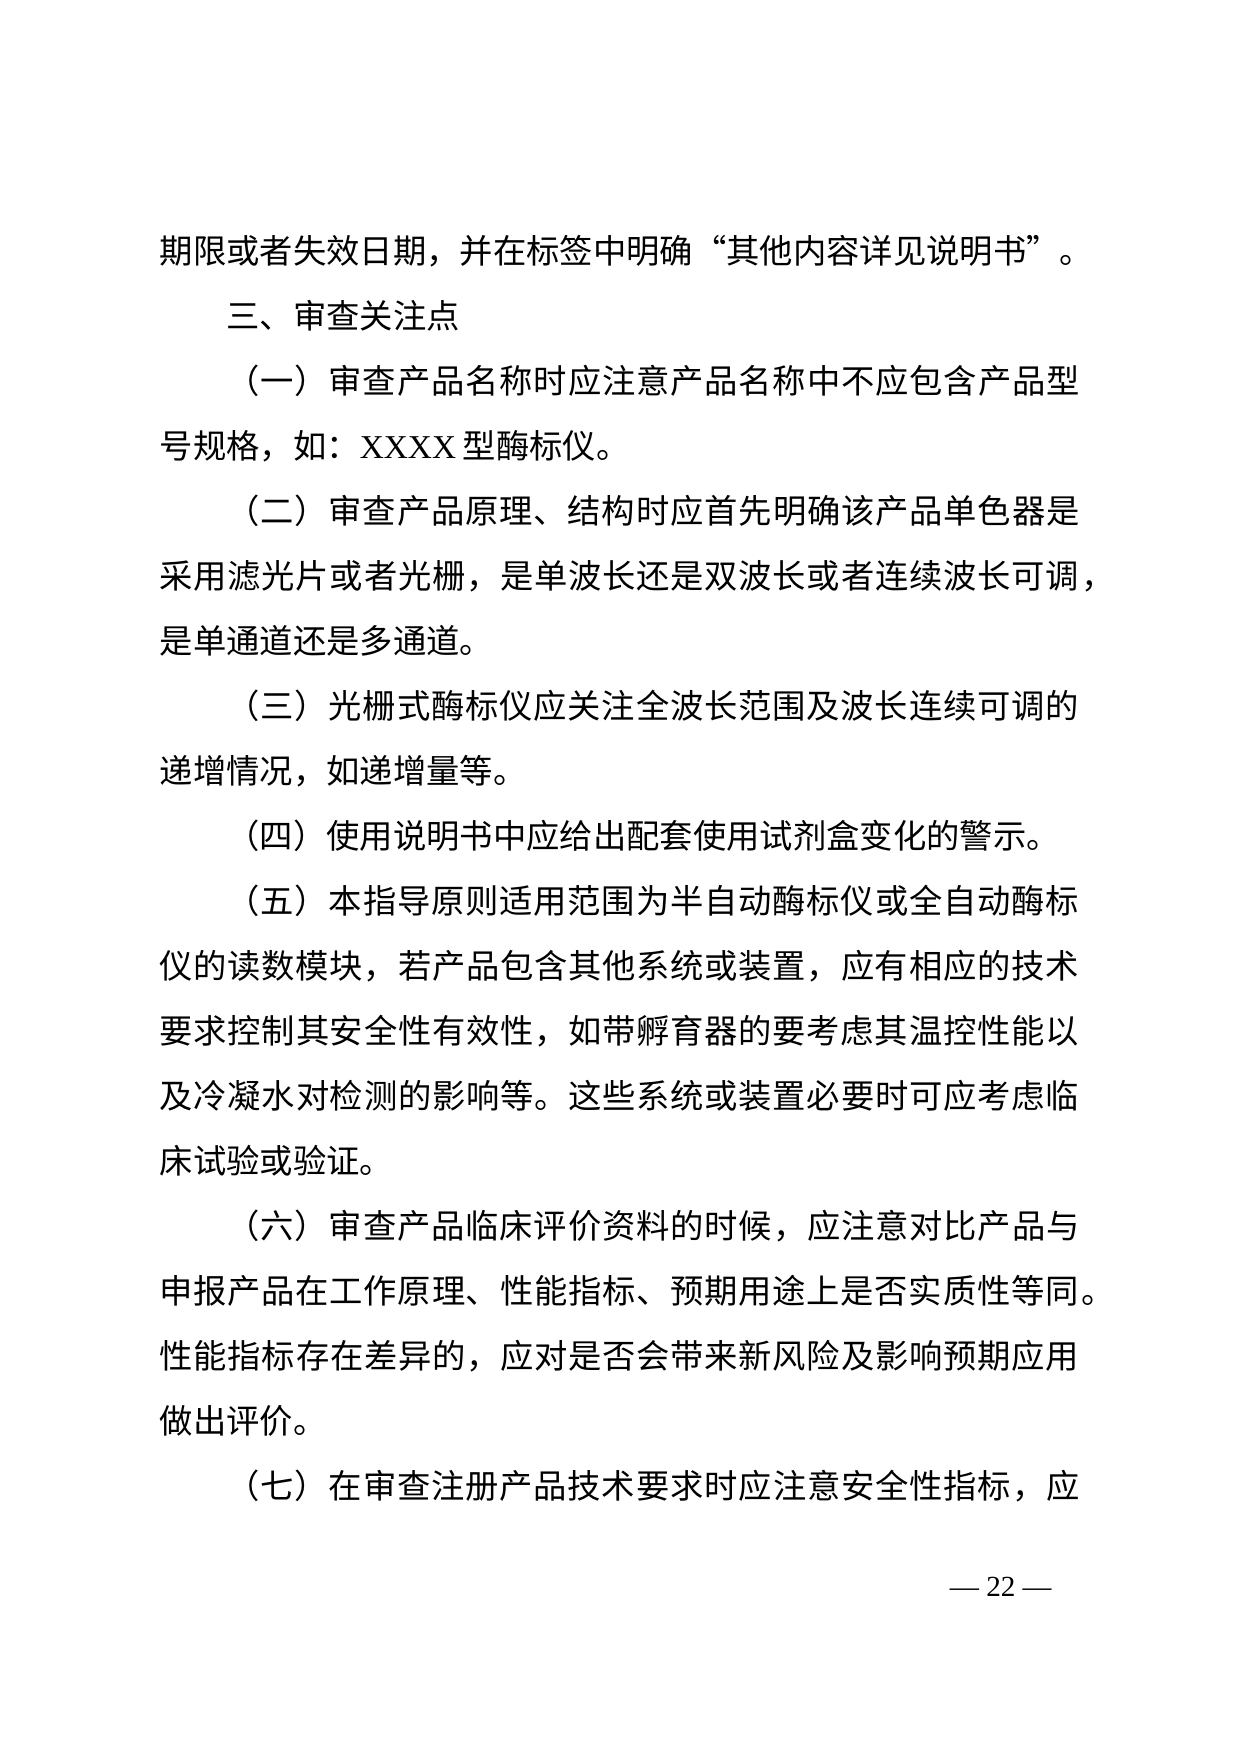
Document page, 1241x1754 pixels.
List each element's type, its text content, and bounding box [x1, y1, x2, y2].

text （二）审查产品原理、结构时应首先明确该产品单色器是采用滤光片或者光栅，是单波长还是双波长或者连续波长可调，是单通道还是多通道。 [159, 477, 1081, 672]
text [159, 1452, 1081, 1517]
text （四）使用说明书中应给出配套使用试剂盒变化的警示。 [159, 802, 1081, 867]
text （一）审查产品名称时应注意产品名称中不应包含产品型号规格，如：XXXX型酶标仪。 [159, 347, 1081, 477]
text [159, 217, 1081, 282]
text （五）本指导原则适用范围为半自动酶标仪或全自动酶标仪的读数模块，若产品包含其他系统或装置，应有相应的技术要求控制其安全性有效性，如带孵育器的要考虑其温控性能以及冷凝水对检测的影响等。这些系统或装置必要时可应考虑临床试验或验证。 [159, 867, 1081, 1192]
text （六）审查产品临床评价资料的时候，应注意对比产品与申报产品在工作原理、性能指标、预期用途上是否实质性等同。性能指标存在差异的，应对是否会带来新风险及影响预期应用做出评价。 [159, 1192, 1081, 1452]
text 三、审查关注点 [159, 282, 1081, 347]
text （三）光栅式酶标仪应关注全波长范围及波长连续可调的递增情况，如递增量等。 [159, 672, 1081, 802]
